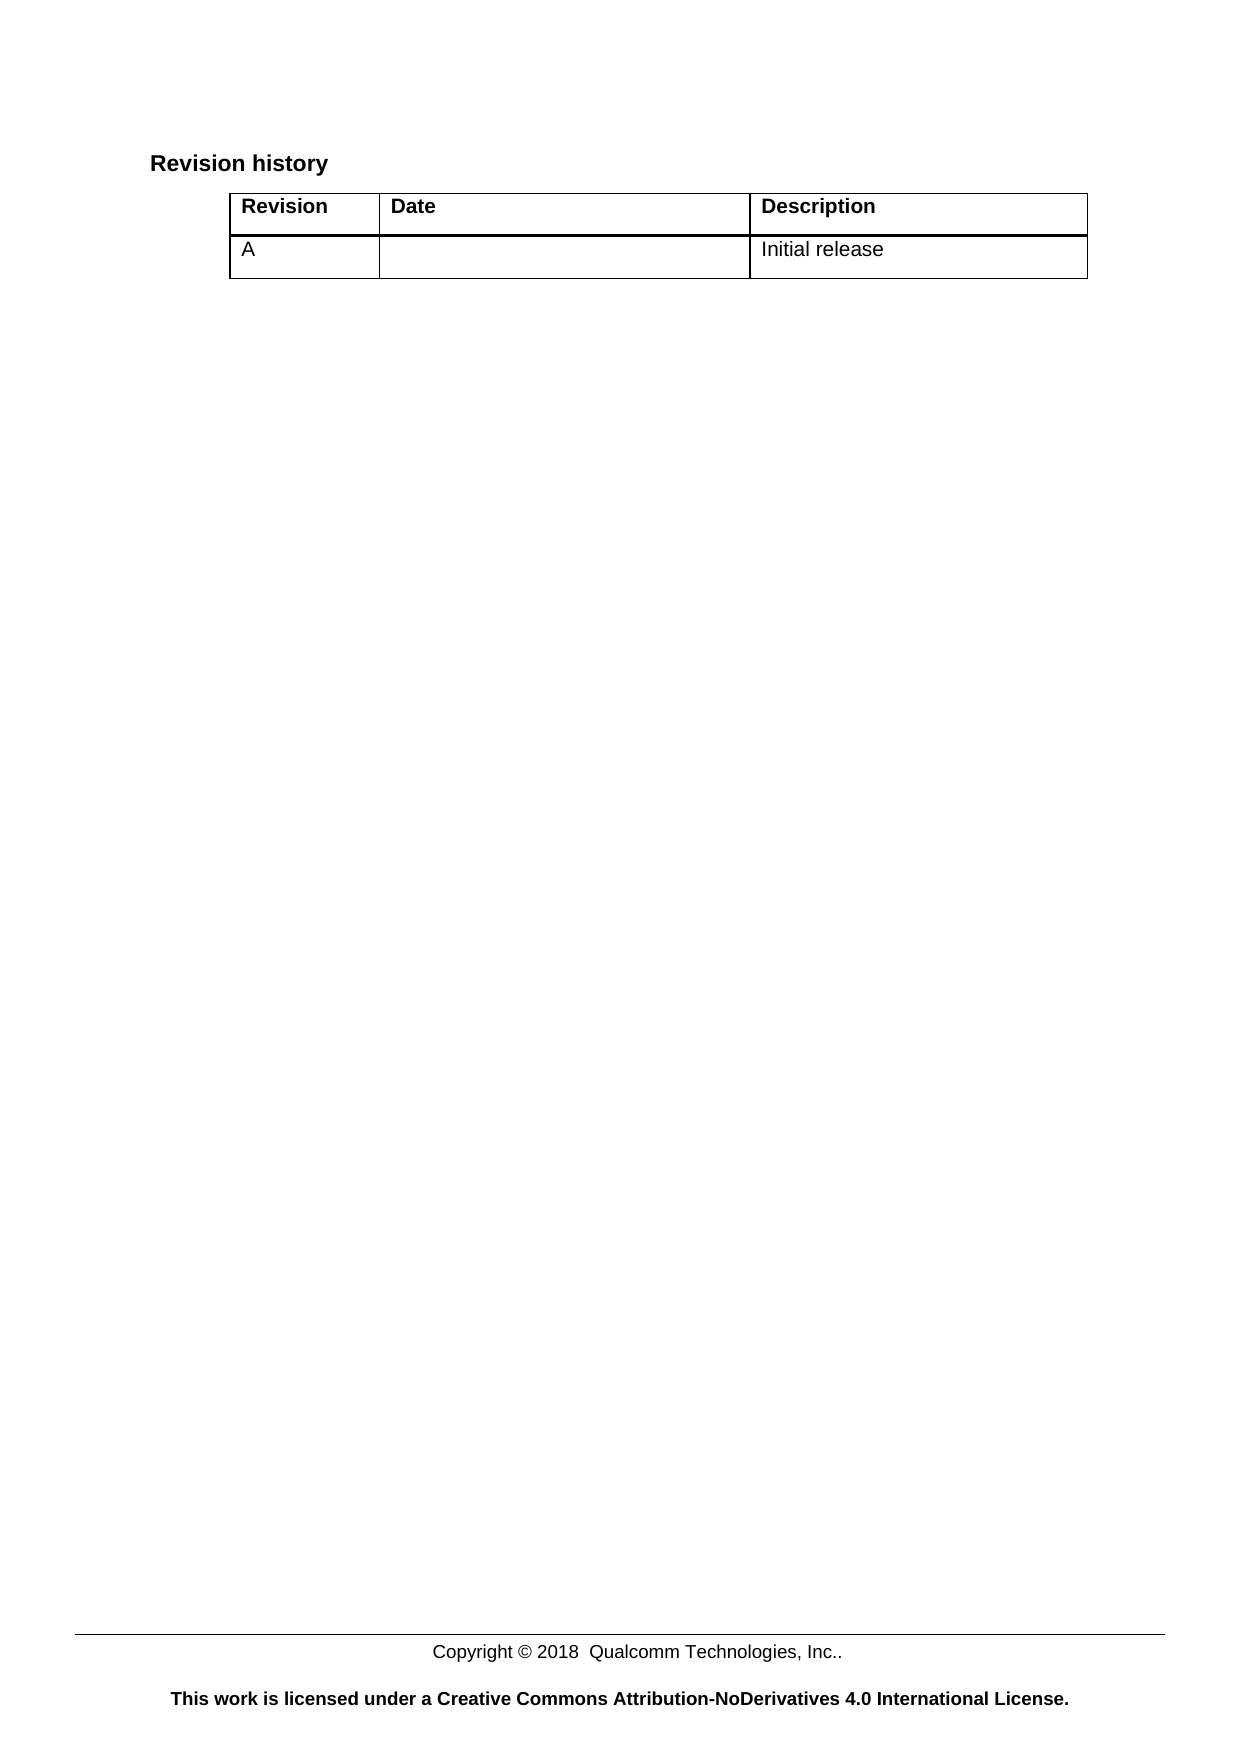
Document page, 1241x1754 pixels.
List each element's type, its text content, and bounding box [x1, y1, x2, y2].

table_header Date [380, 194, 749, 234]
text Revision history [150, 150, 1090, 176]
table_cell [380, 237, 749, 277]
table_header Revision [231, 194, 379, 234]
table_cell Initial release [751, 237, 1087, 277]
table_cell A [231, 237, 379, 277]
table_header Description [751, 194, 1087, 234]
